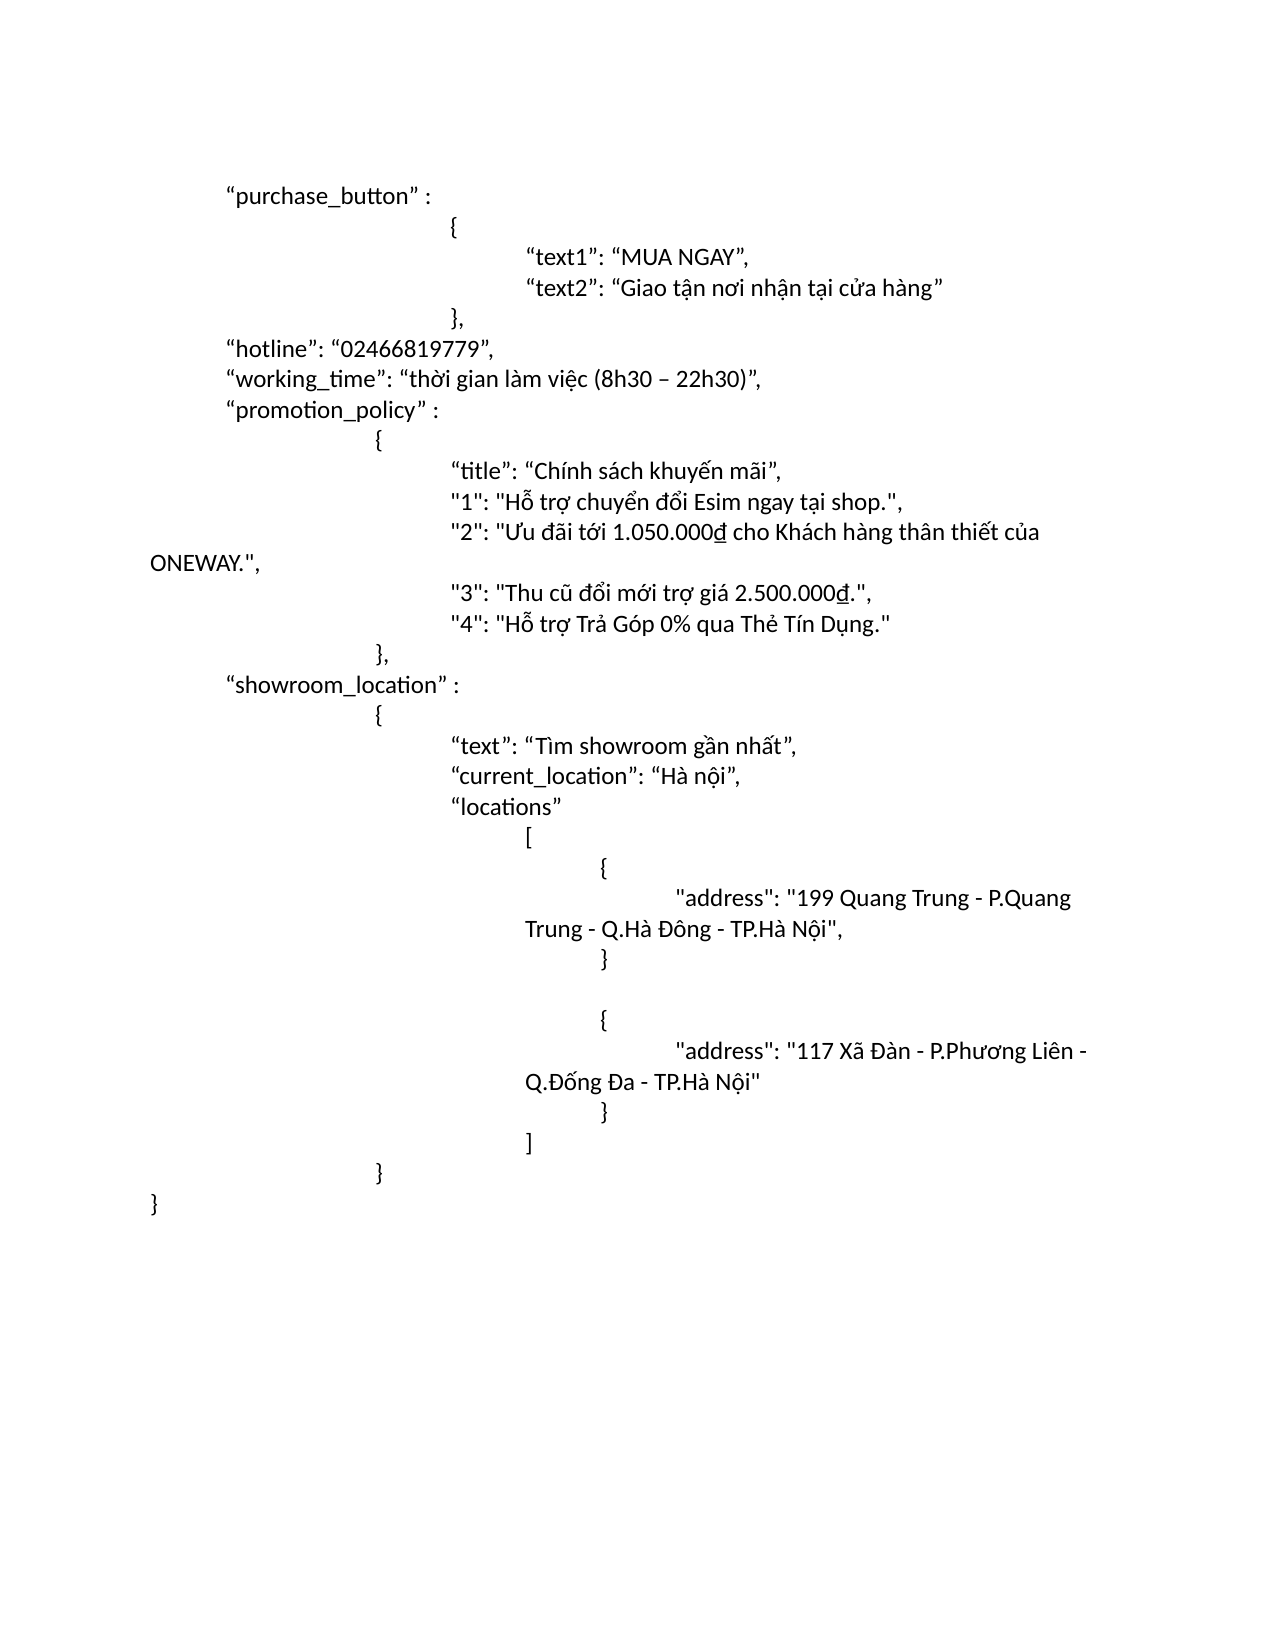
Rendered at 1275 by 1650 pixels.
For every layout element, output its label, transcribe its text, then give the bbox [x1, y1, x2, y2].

text } [525, 1096, 1125, 1127]
text "address": "117 Xã Đàn - P.Phương Liên - Q.Đống Đa - TP.Hà Nội" [525, 1035, 1125, 1096]
text [ [450, 821, 1125, 852]
text } [300, 1157, 1125, 1188]
text } [525, 943, 1125, 974]
text "address": "199 Quang Trung - P.Quang Trung - Q.Hà Đông - TP.Hà Nội", [525, 882, 1125, 943]
text "4": "Hỗ trợ Trả Góp 0% qua Thẻ Tín Dụng." [150, 608, 1125, 638]
text “purchase_button” : [150, 181, 1125, 211]
text }, [375, 303, 1125, 333]
text “text1”: “MUA NGAY”, [375, 242, 1125, 272]
text "1": "Hỗ trợ chuyển đổi Esim ngay tại shop.", [150, 486, 1125, 516]
text "3": "Thu cũ đổi mới trợ giá 2.500.000₫.", [150, 577, 1125, 608]
text “hotline”: “02466819779”, [150, 333, 1125, 364]
text ] [450, 1127, 1125, 1157]
text { [300, 425, 1125, 455]
text “current_location”: “Hà nội”, [300, 760, 1125, 791]
text “working_time”: “thời gian làm việc (8h30 – 22h30)”, [150, 364, 1125, 394]
text “title”: “Chính sách khuyến mãi”, [150, 455, 1125, 486]
text “locations” [300, 791, 1125, 821]
text “promotion_policy” : [150, 394, 1125, 425]
text { [375, 211, 1125, 242]
text }, [300, 638, 1125, 669]
text { [525, 852, 1125, 882]
text “showroom_location” : [150, 669, 1125, 699]
text “text”: “Tìm showroom gần nhất”, [300, 730, 1125, 760]
text "2": "Ưu đãi tới 1.050.000₫ cho Khách hàng thân thiết của ONEWAY.", [150, 516, 1125, 577]
text } [150, 1188, 1125, 1218]
text “text2”: “Giao tận nơi nhận tại cửa hàng” [375, 272, 1125, 303]
text { [300, 699, 1125, 730]
text { [525, 1004, 1125, 1035]
